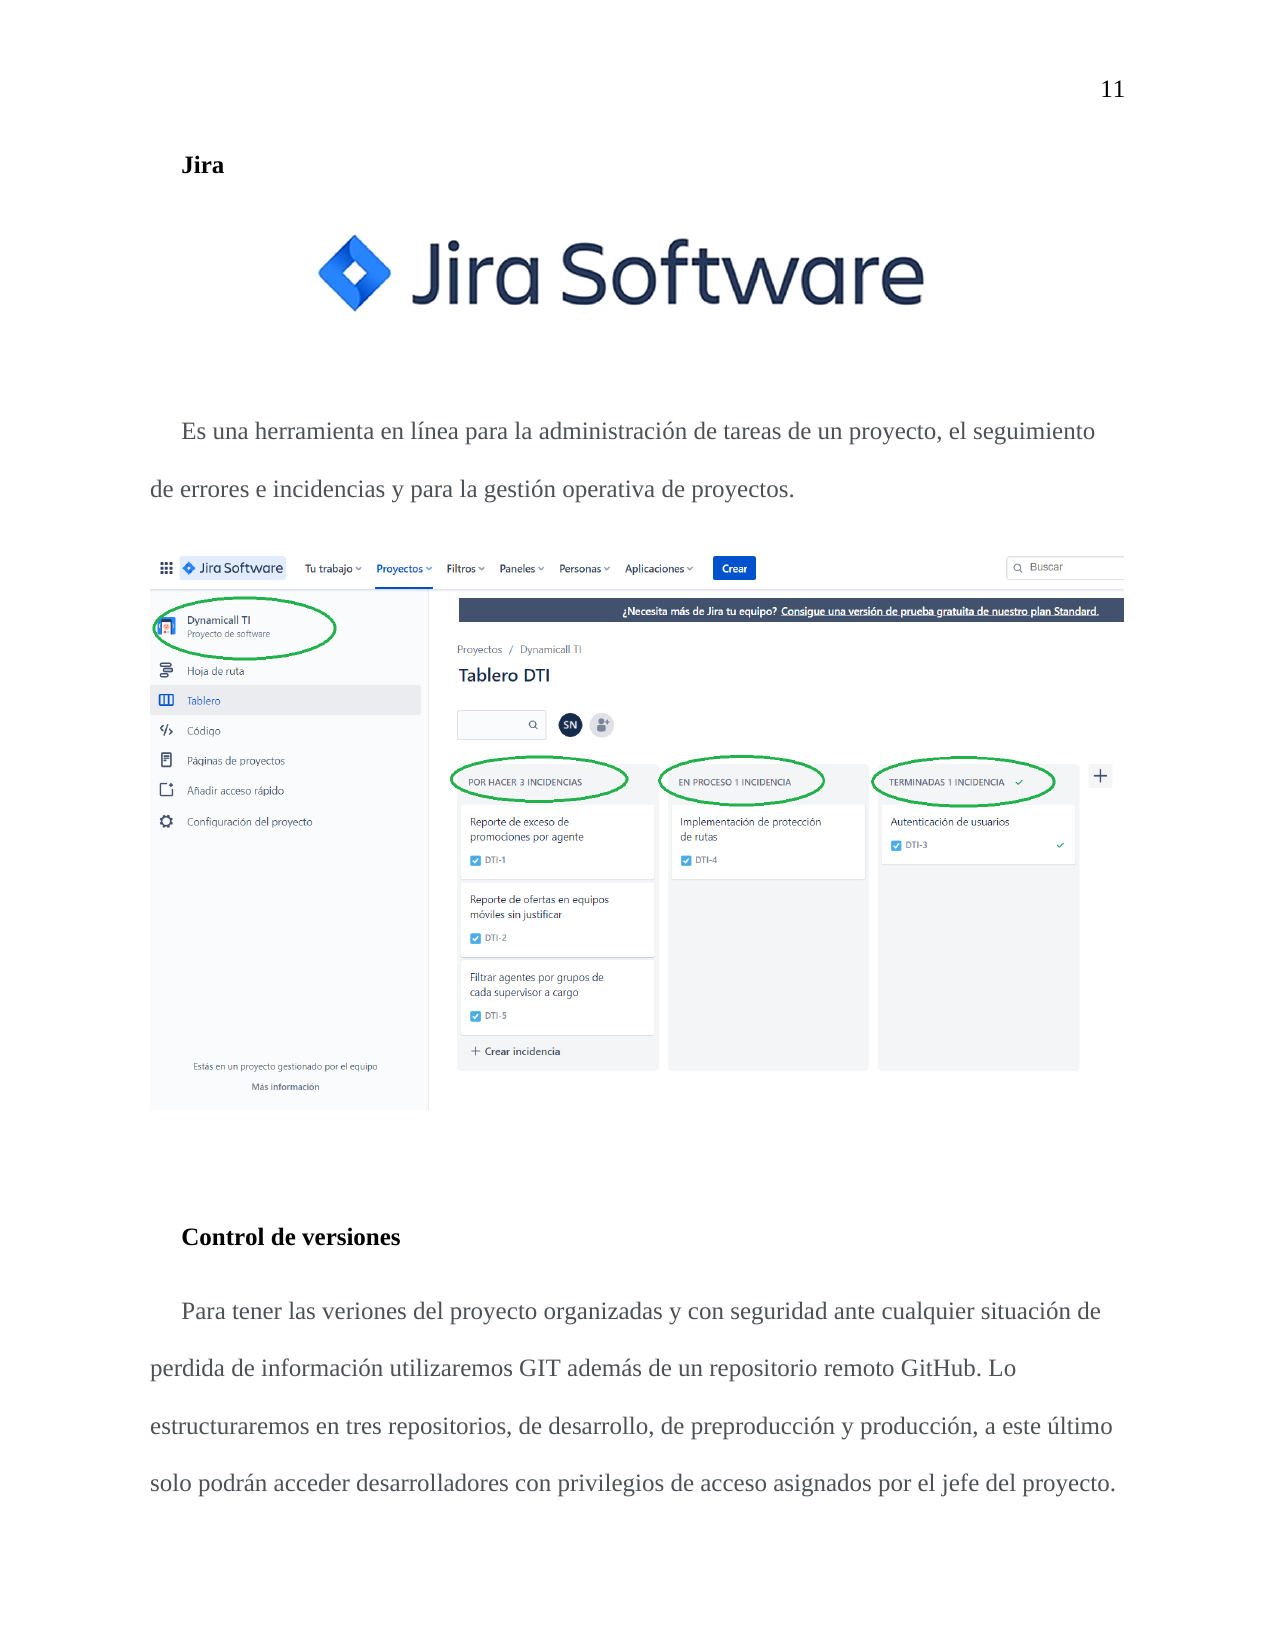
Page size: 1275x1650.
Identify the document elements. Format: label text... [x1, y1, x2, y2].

text Es una herramienta en línea para la administración de tareas de un proyecto, el seguimiento de errores e incidencias y para la gestión operativa de proyectos. [150, 416, 1125, 502]
text Jira [150, 150, 1125, 179]
text Control de versiones [150, 1222, 1125, 1250]
picture [150, 547, 1124, 1110]
picture [150, 207, 1124, 357]
